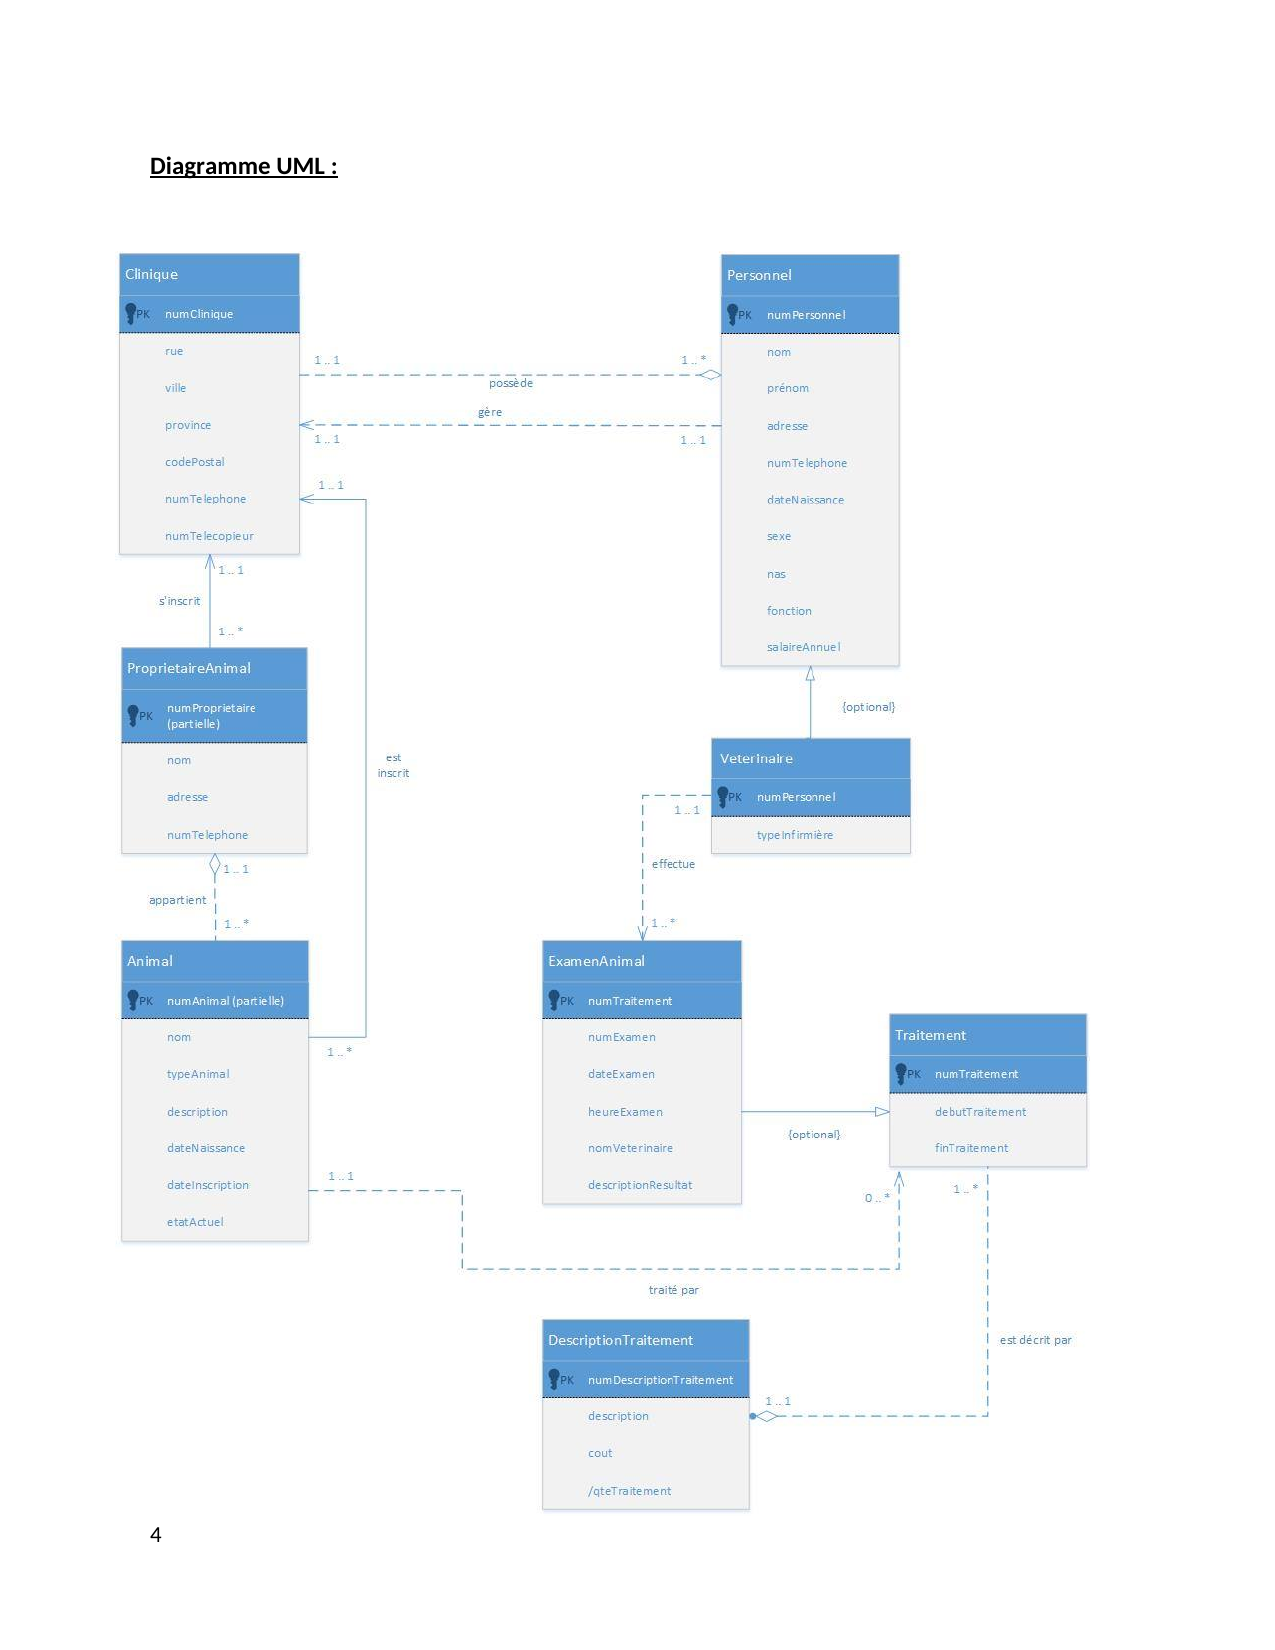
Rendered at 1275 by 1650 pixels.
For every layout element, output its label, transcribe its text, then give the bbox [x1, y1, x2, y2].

picture [115, 251, 1091, 1516]
text Diagramme UML : [150, 150, 1125, 181]
